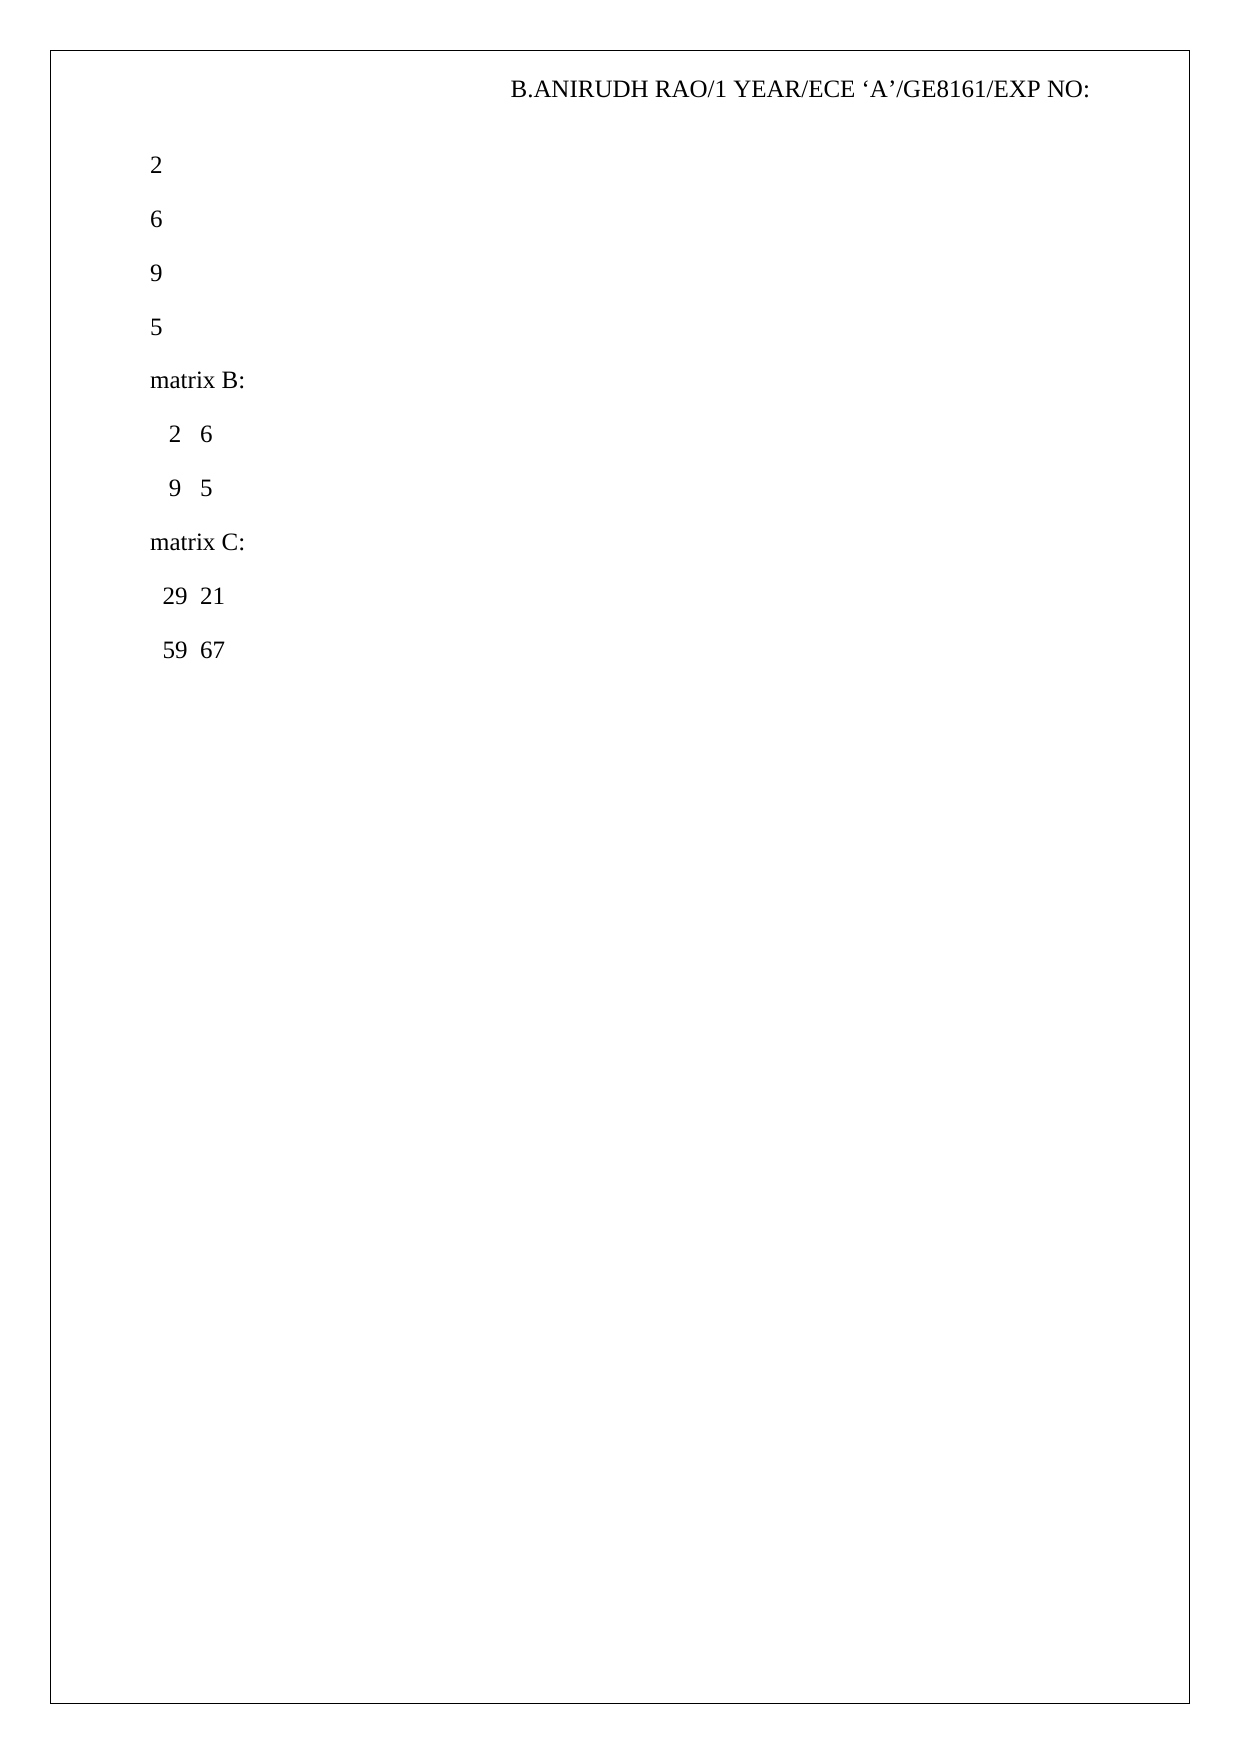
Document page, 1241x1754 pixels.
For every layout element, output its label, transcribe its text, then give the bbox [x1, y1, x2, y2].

text 59 67 [150, 635, 1090, 663]
text 9 [150, 258, 1090, 286]
text 2 [150, 150, 1090, 179]
text matrix B: [150, 365, 1090, 394]
text 2 6 [150, 419, 1090, 448]
text matrix C: [150, 527, 1090, 556]
text 29 21 [150, 581, 1090, 609]
text 9 5 [150, 473, 1090, 502]
text 5 [150, 312, 1090, 340]
text 6 [150, 204, 1090, 233]
